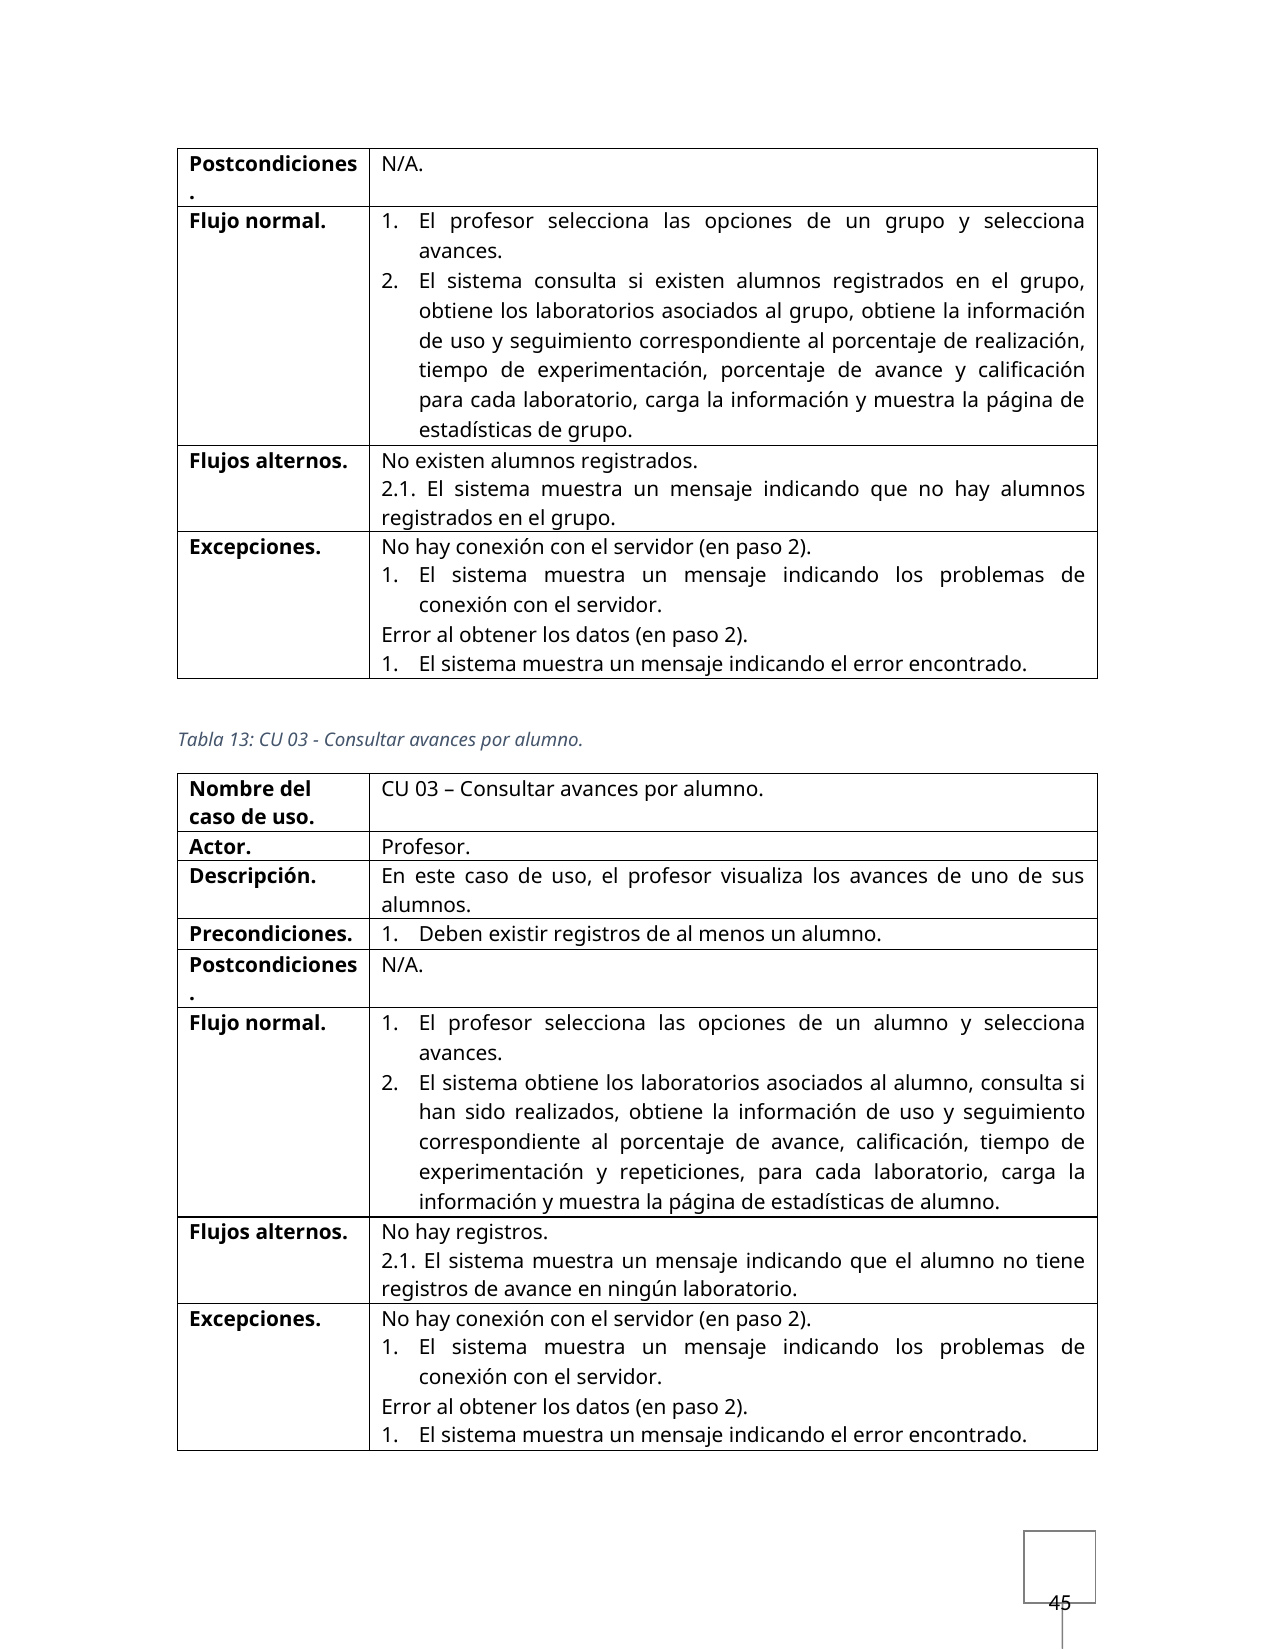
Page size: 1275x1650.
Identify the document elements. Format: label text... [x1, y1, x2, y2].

table_cell Flujos alternos. [178, 446, 369, 531]
text Tabla 13: CU 03 - Consultar avances por alumno. [177, 727, 1098, 752]
table_cell Excepciones. [178, 532, 369, 678]
table_cell Profesor. [370, 832, 1097, 860]
table_cell Postcondiciones. [178, 950, 369, 1007]
table_cell Deben existir registros de al menos un alumno. [370, 919, 1097, 949]
table_header CU 03 – Consultar avances por alumno. [370, 774, 1097, 831]
table_cell El profesor selecciona las opciones de un alumno y selecciona avances. El sistema obtiene los laboratorios asociados al alumno, consulta si han sido realizados, obtiene la información de uso y seguimiento correspondiente al porcentaje de avance, calificación, tiempo de experimentación y repeticiones, para cada laboratorio, carga la información y muestra la página de estadísticas de alumno. [370, 1008, 1097, 1216]
table_cell Flujos alternos. [178, 1218, 369, 1303]
table_cell Flujo normal. [178, 207, 369, 445]
table_cell En este caso de uso, el profesor visualiza los avances de uno de sus alumnos. [370, 861, 1097, 918]
table_cell Flujo normal. [178, 1008, 369, 1216]
table_cell Excepciones. [178, 1304, 369, 1450]
table_header Nombre del caso de uso. [178, 774, 369, 831]
table_cell N/A. [370, 149, 1097, 206]
table_cell Actor. [178, 832, 369, 860]
table_cell No hay registros. 2.1. El sistema muestra un mensaje indicando que el alumno no tiene registros de avance en ningún laboratorio. [370, 1218, 1097, 1303]
table_cell Postcondiciones. [178, 149, 369, 206]
table_cell No existen alumnos registrados. 2.1. El sistema muestra un mensaje indicando que no hay alumnos registrados en el grupo. [370, 446, 1097, 531]
table_cell El profesor selecciona las opciones de un grupo y selecciona avances. El sistema consulta si existen alumnos registrados en el grupo, obtiene los laboratorios asociados al grupo, obtiene la información de uso y seguimiento correspondiente al porcentaje de realización, tiempo de experimentación, porcentaje de avance y calificación para cada laboratorio, carga la información y muestra la página de estadísticas de grupo. [370, 207, 1097, 445]
table_cell Precondiciones. [178, 919, 369, 949]
table_cell N/A. [370, 950, 1097, 1007]
table_cell Descripción. [178, 861, 369, 918]
